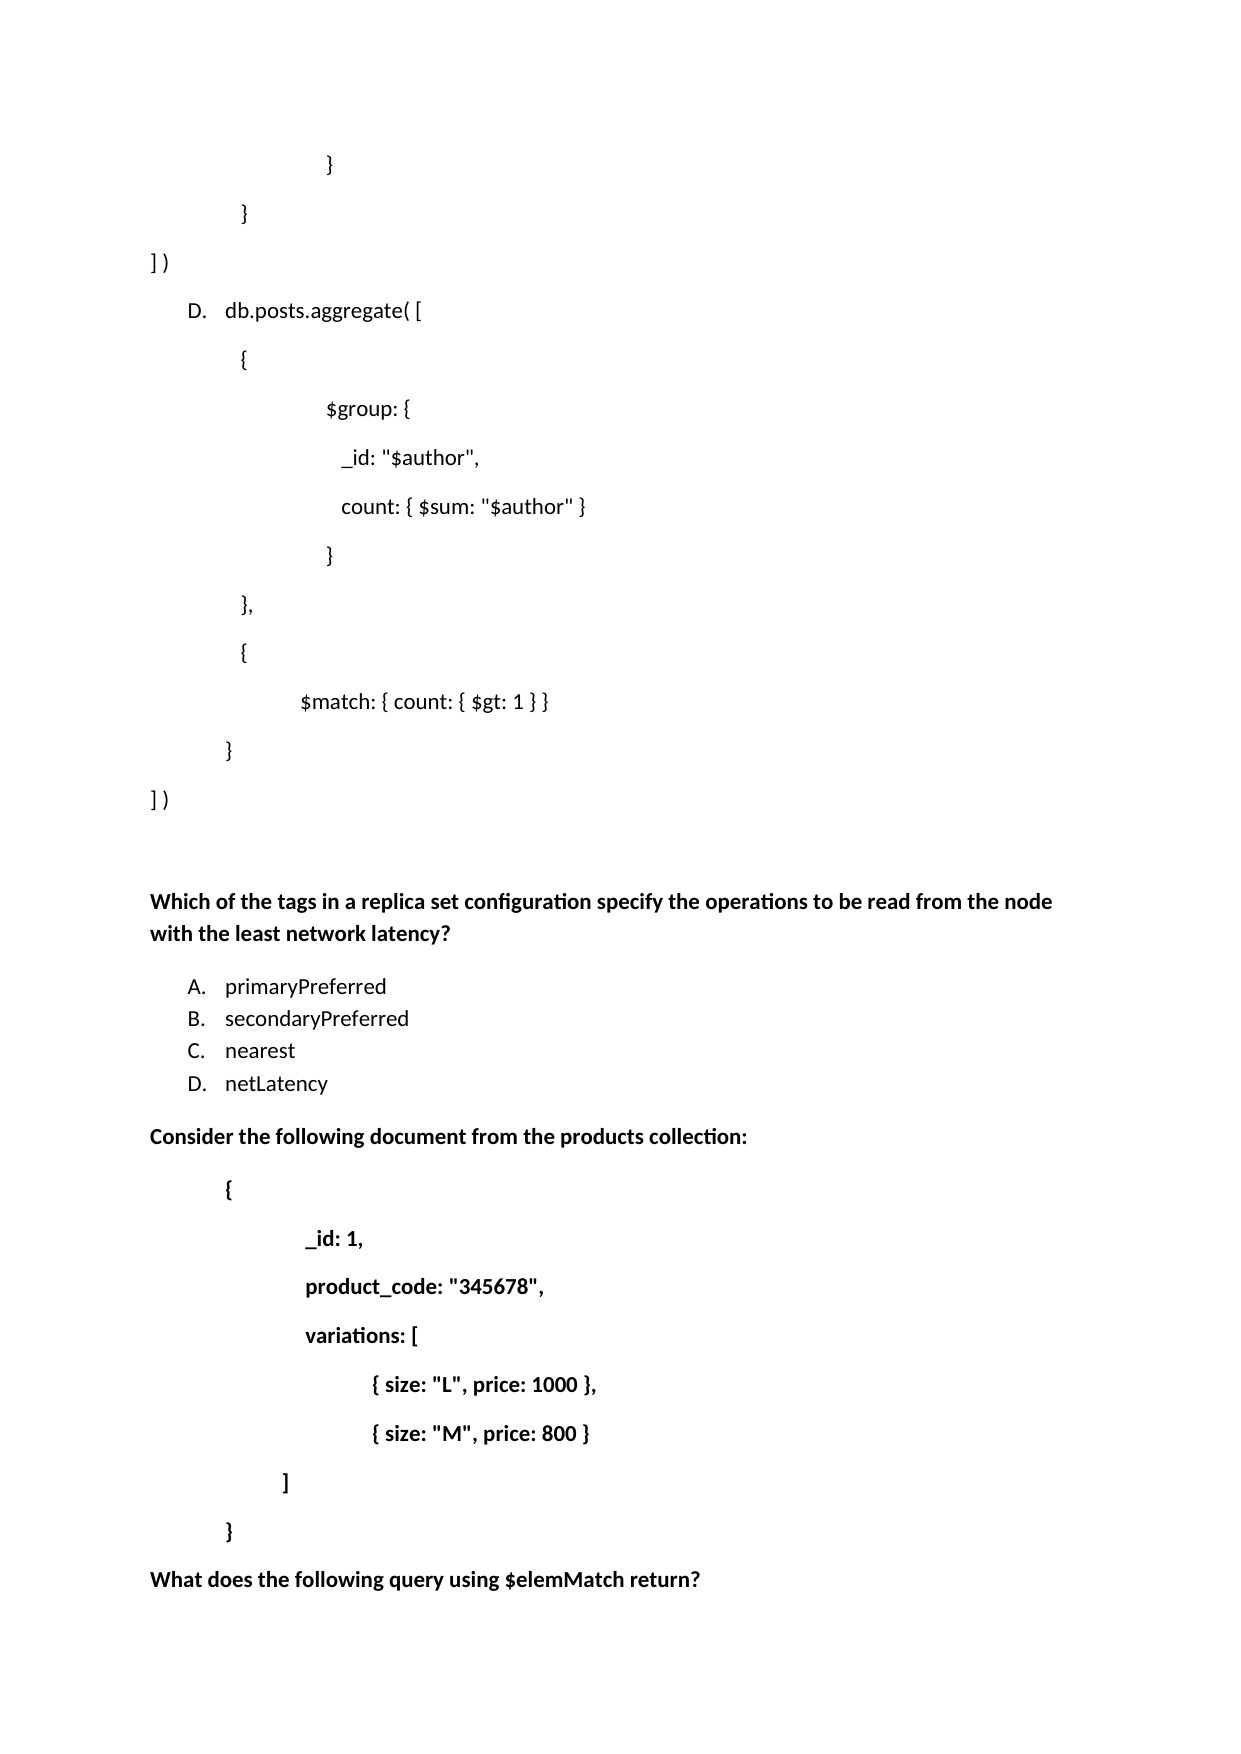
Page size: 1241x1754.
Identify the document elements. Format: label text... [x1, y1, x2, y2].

text _id: 1, [225, 1224, 1090, 1252]
text product_code: "345678", [225, 1272, 1090, 1301]
list secondaryPreferred [187, 1004, 1090, 1032]
list primaryPreferred [187, 972, 1090, 1000]
text $match: { count: { $gt: 1 } } [225, 687, 1090, 715]
text Consider the following document from the products collection: [150, 1122, 1090, 1150]
text }, [150, 590, 1090, 618]
text } [150, 199, 1090, 227]
text } [150, 1517, 1090, 1545]
text _id: "$author", [225, 443, 1090, 471]
text } [150, 736, 1090, 764]
text { size: "M", price: 800 } [225, 1419, 1090, 1447]
text What does the following query using $elemMatch return? [150, 1566, 1090, 1594]
text $group: { [225, 394, 1090, 422]
text { [150, 1175, 1090, 1203]
list netLatency [187, 1069, 1090, 1097]
text { [150, 638, 1090, 667]
text ] ) [150, 785, 1090, 813]
text Which of the tags in a replica set configuration specify the operations to be read from the node with the least network latency? [150, 887, 1090, 947]
text ] ) [150, 248, 1090, 276]
text ] [150, 1468, 1090, 1496]
text } [225, 150, 1090, 178]
text { size: "L", price: 1000 }, [225, 1370, 1090, 1398]
list db.posts.aggregate( [ [187, 297, 1090, 324]
list nearest [187, 1037, 1090, 1064]
text count: { $sum: "$author" } [225, 492, 1090, 520]
text variations: [ [225, 1321, 1090, 1349]
text { [150, 345, 1090, 373]
text } [225, 541, 1090, 569]
